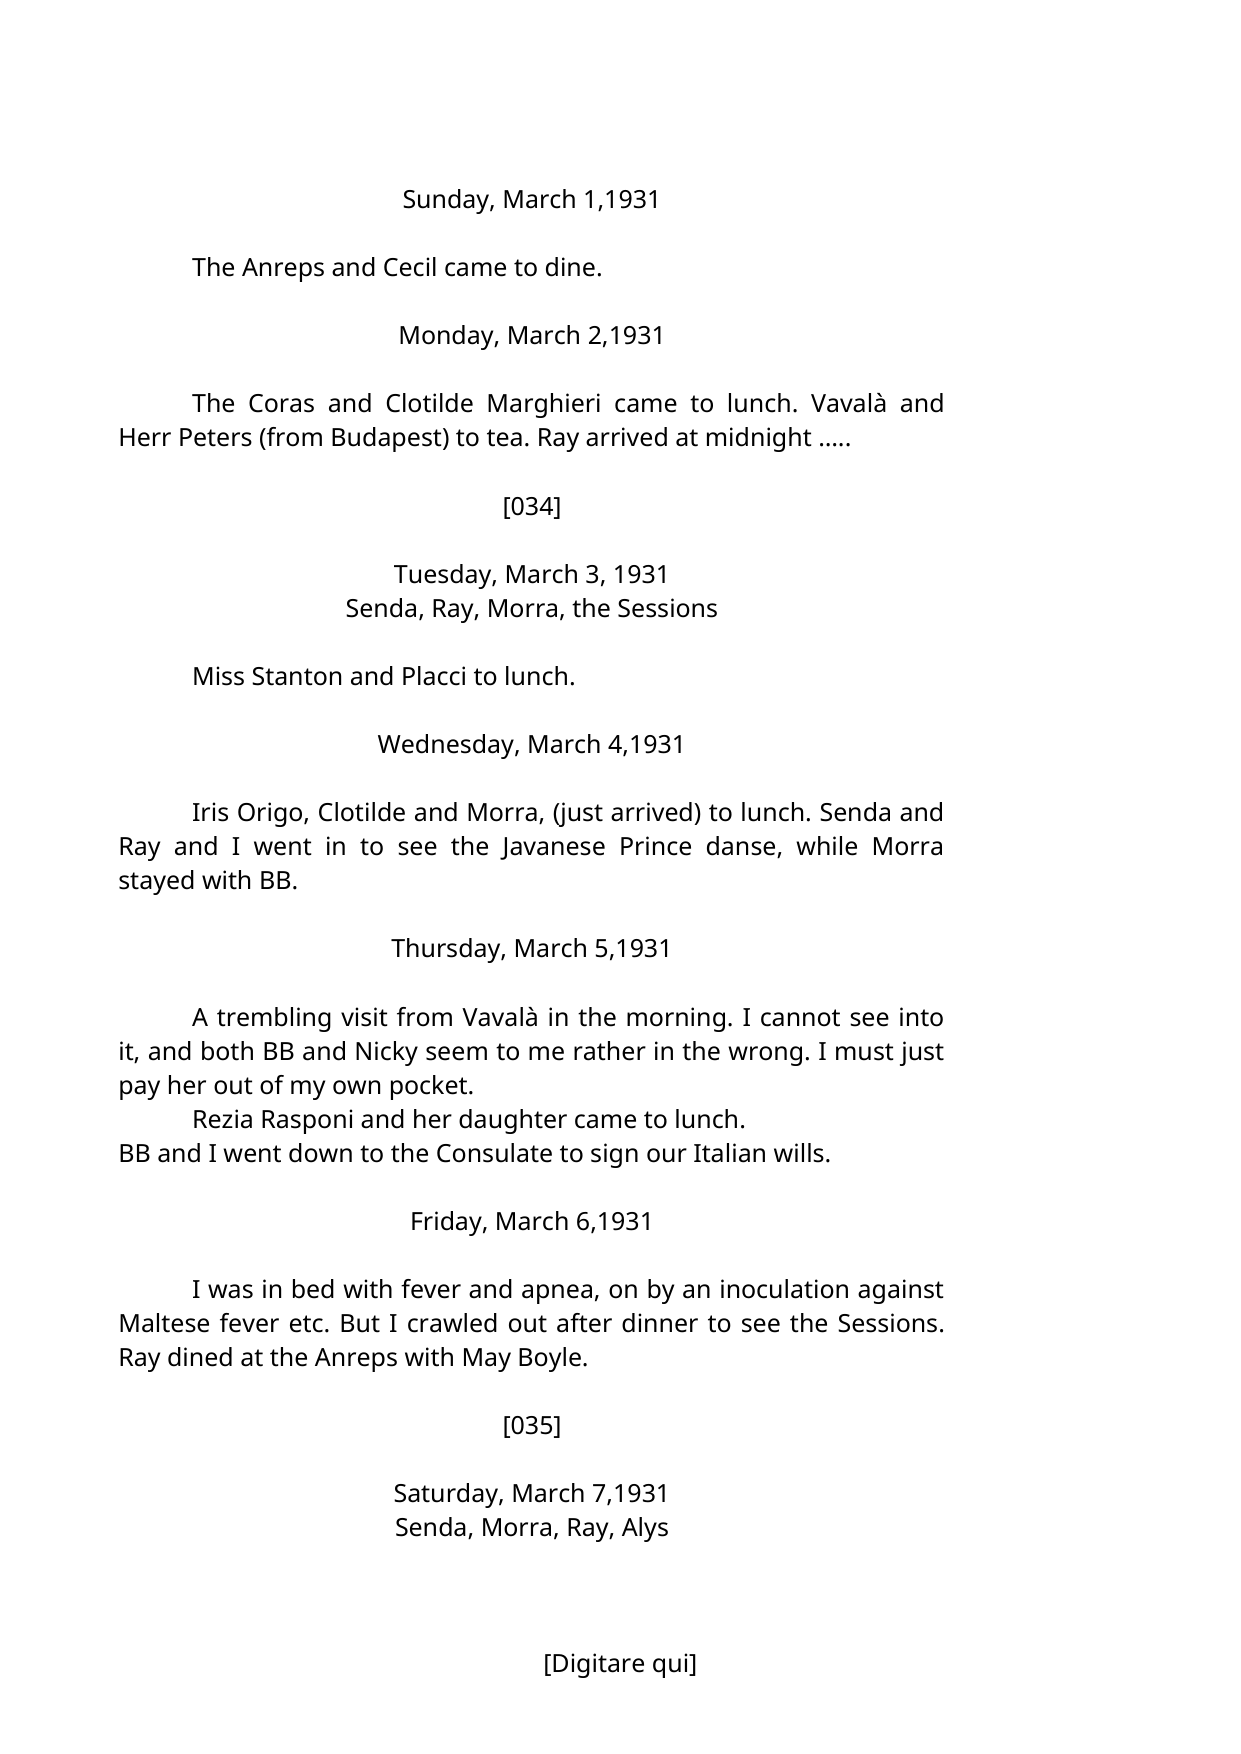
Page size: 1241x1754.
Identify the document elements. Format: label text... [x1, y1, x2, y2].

text I was in bed with fever and apnea, on by an inoculation against Maltese fever etc. But I crawled out after dinner to see the Sessions. Ray dined at the Anreps with May Boyle. [118, 1272, 946, 1374]
text Senda, Ray, Morra, the Sessions [118, 590, 946, 624]
text The Anreps and Cecil came to dine. [118, 250, 946, 284]
text [035] [118, 1408, 946, 1442]
text Thursday, March 5,1931 [118, 931, 946, 965]
text Senda, Morra, Ray, Alys [118, 1510, 946, 1544]
text Tuesday, March 3, 1931 [118, 556, 946, 590]
text [034] [118, 488, 946, 522]
text Friday, March 6,1931 [118, 1203, 946, 1238]
text Rezia Rasponi and her daughter came to lunch. [118, 1101, 946, 1135]
text Sunday, March 1,1931 [118, 182, 946, 216]
text Monday, March 2,1931 [118, 318, 946, 352]
text The Coras and Clotilde Marghieri came to lunch. Vavalà and Herr Peters (from Budapest) to tea. Ray arrived at midnight ….. [118, 386, 946, 454]
text A trembling visit from Vavalà in the morning. I cannot see into it, and both BB and Nicky seem to me rather in the wrong. I must just pay her out of my own pocket. [118, 999, 946, 1101]
text BB and I went down to the Consulate to sign our Italian wills. [118, 1135, 946, 1169]
text Miss Stanton and Placci to lunch. [118, 658, 946, 693]
text Saturday, March 7,1931 [118, 1476, 946, 1510]
text Iris Origo, Clotilde and Morra, (just arrived) to lunch. Senda and Ray and I went in to see the Javanese Prince danse, while Morra stayed with BB. [118, 795, 946, 897]
text Wednesday, March 4,1931 [118, 727, 946, 761]
